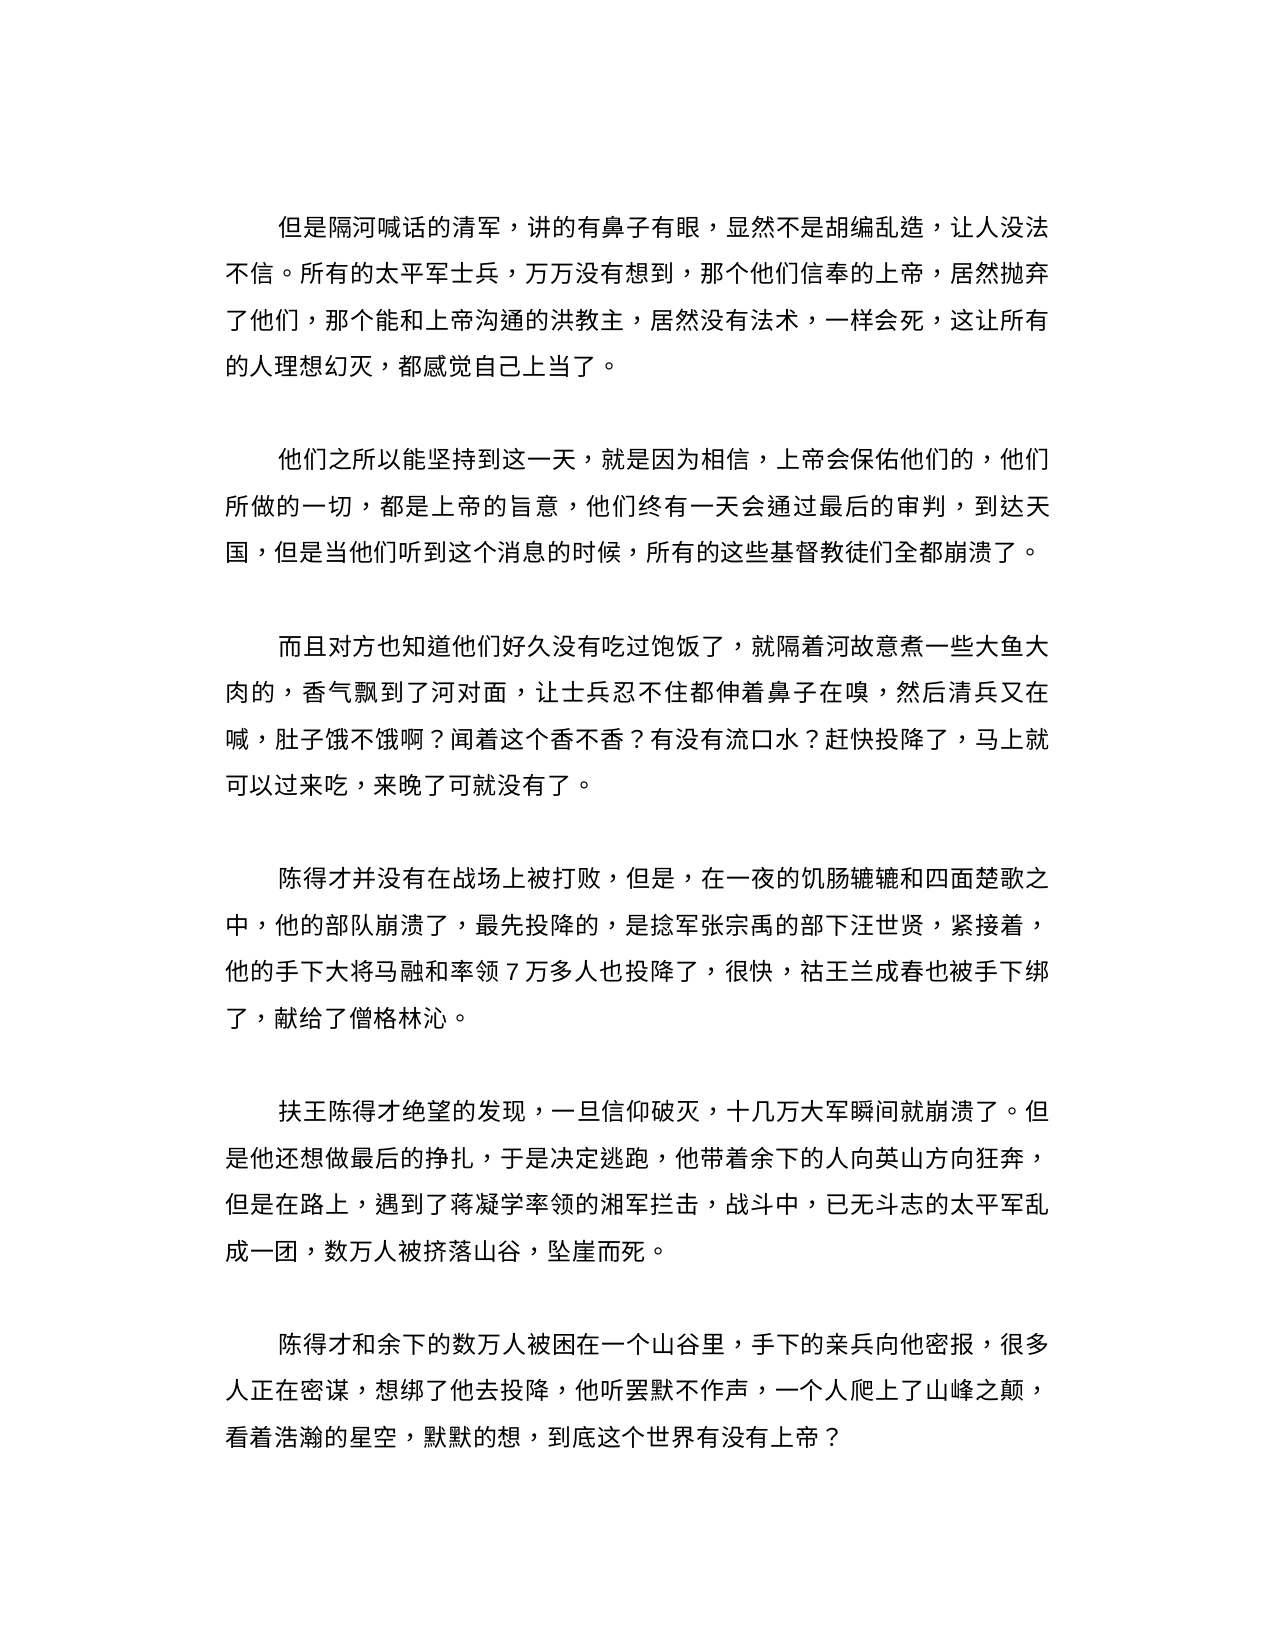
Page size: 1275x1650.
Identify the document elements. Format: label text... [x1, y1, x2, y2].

text 陈得才并没有在战场上被打败，但是，在一夜的饥肠辘辘和四面楚歌之中，他的部队崩溃了，最先投降的，是捻军张宗禹的部下汪世贤，紧接着，他的手下大将马融和率领7万多人也投降了，很快，祜王兰成春也被手下绑了，献给了僧格林沁。 [225, 848, 1050, 1034]
text 陈得才和余下的数万人被困在一个山谷里，手下的亲兵向他密报，很多人正在密谋，想绑了他去投降，他听罢默不作声，一个人爬上了山峰之颠，看着浩瀚的星空，默默的想，到底这个世界有没有上帝？ [225, 1314, 1050, 1453]
text 扶王陈得才绝望的发现，一旦信仰破灭，十几万大军瞬间就崩溃了。但是他还想做最后的挣扎，于是决定逃跑，他带着余下的人向英山方向狂奔，但是在路上，遇到了蒋凝学率领的湘军拦击，战斗中，已无斗志的太平军乱成一团，数万人被挤落山谷，坠崖而死。 [225, 1081, 1050, 1267]
text 而且对方也知道他们好久没有吃过饱饭了，就隔着河故意煮一些大鱼大肉的，香气飘到了河对面，让士兵忍不住都伸着鼻子在嗅，然后清兵又在喊，肚子饿不饿啊？闻着这个香不香？有没有流口水？赶快投降了，马上就可以过来吃，来晚了可就没有了。 [225, 616, 1050, 801]
text 但是隔河喊话的清军，讲的有鼻子有眼，显然不是胡编乱造，让人没法不信。所有的太平军士兵，万万没有想到，那个他们信奉的上帝，居然抛弃了他们，那个能和上帝沟通的洪教主，居然没有法术，一样会死，这让所有的人理想幻灭，都感觉自己上当了。 [225, 197, 1050, 382]
text 他们之所以能坚持到这一天，就是因为相信，上帝会保佑他们的，他们所做的一切，都是上帝的旨意，他们终有一天会通过最后的审判，到达天国，但是当他们听到这个消息的时候，所有的这些基督教徒们全都崩溃了。 [225, 429, 1050, 569]
